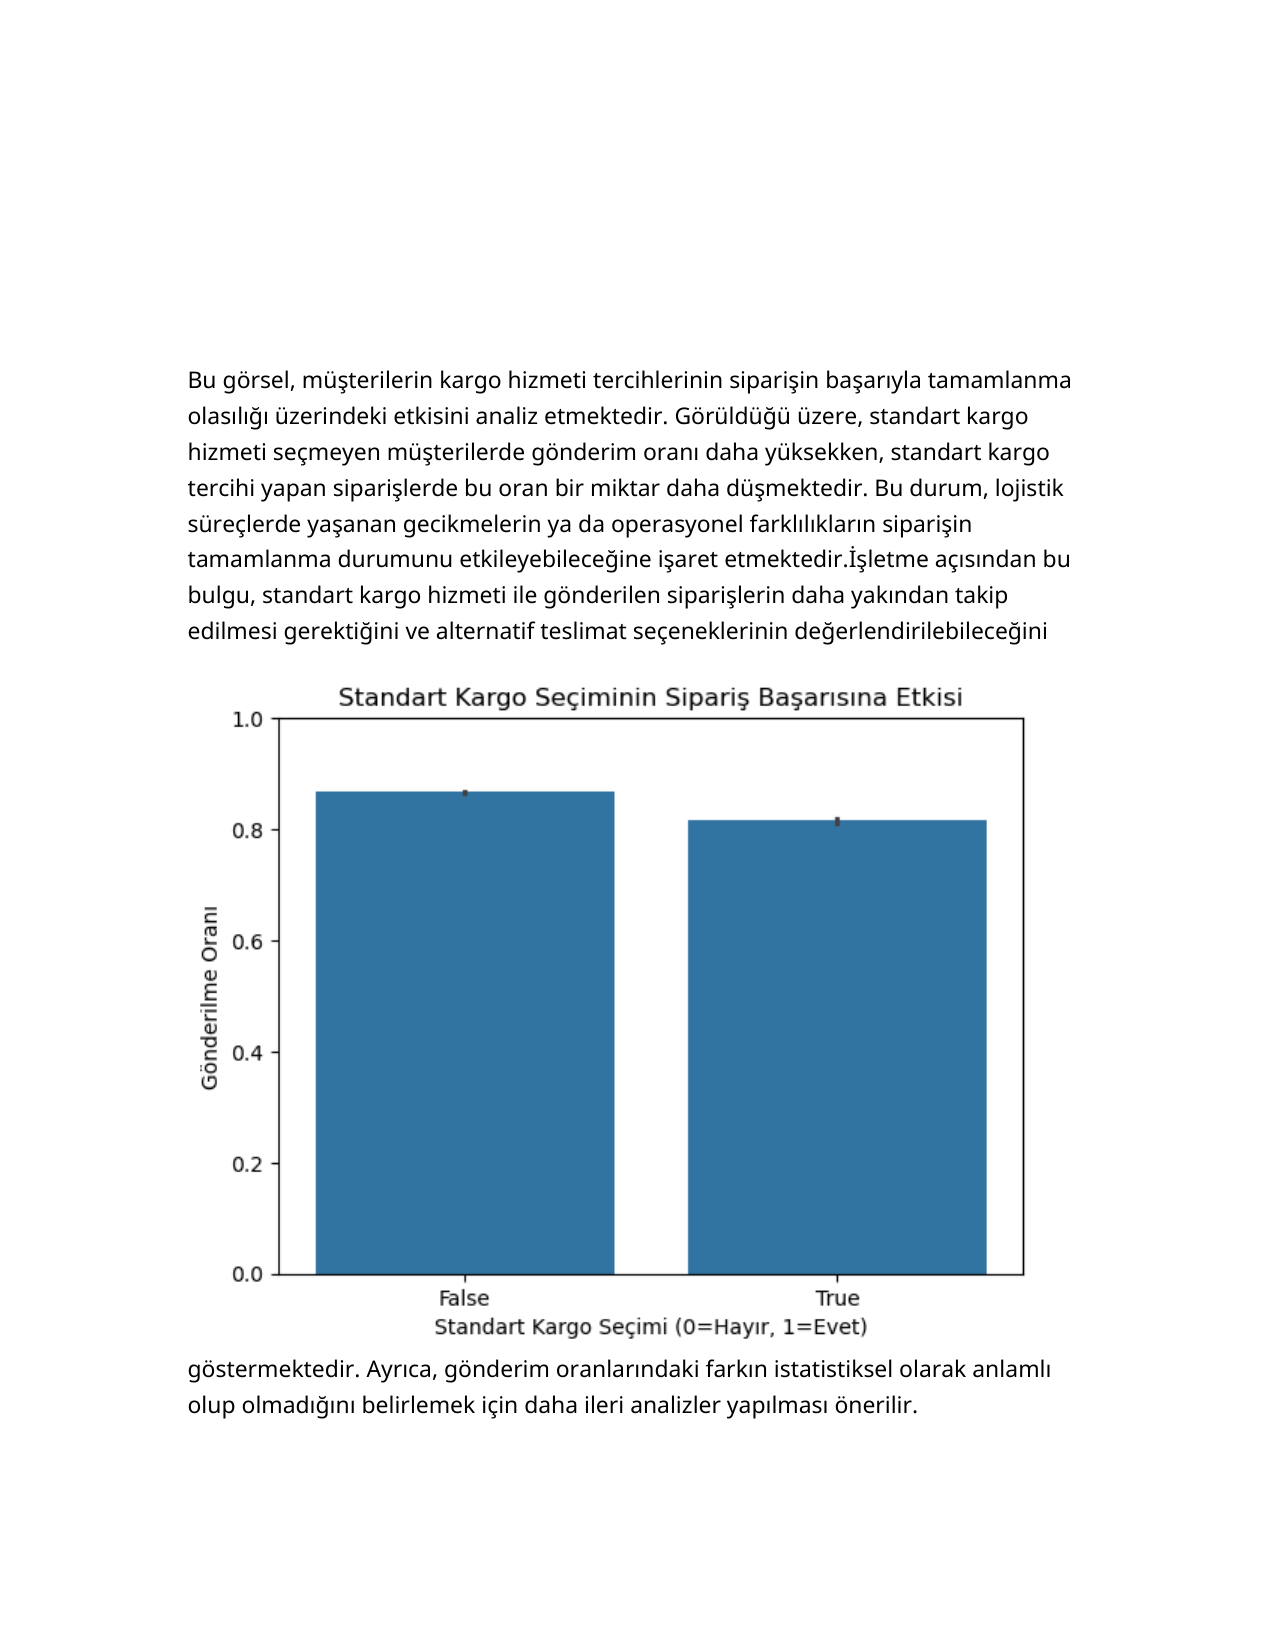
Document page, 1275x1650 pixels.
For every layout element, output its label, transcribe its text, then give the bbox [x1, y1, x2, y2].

picture [187, 673, 1038, 1354]
